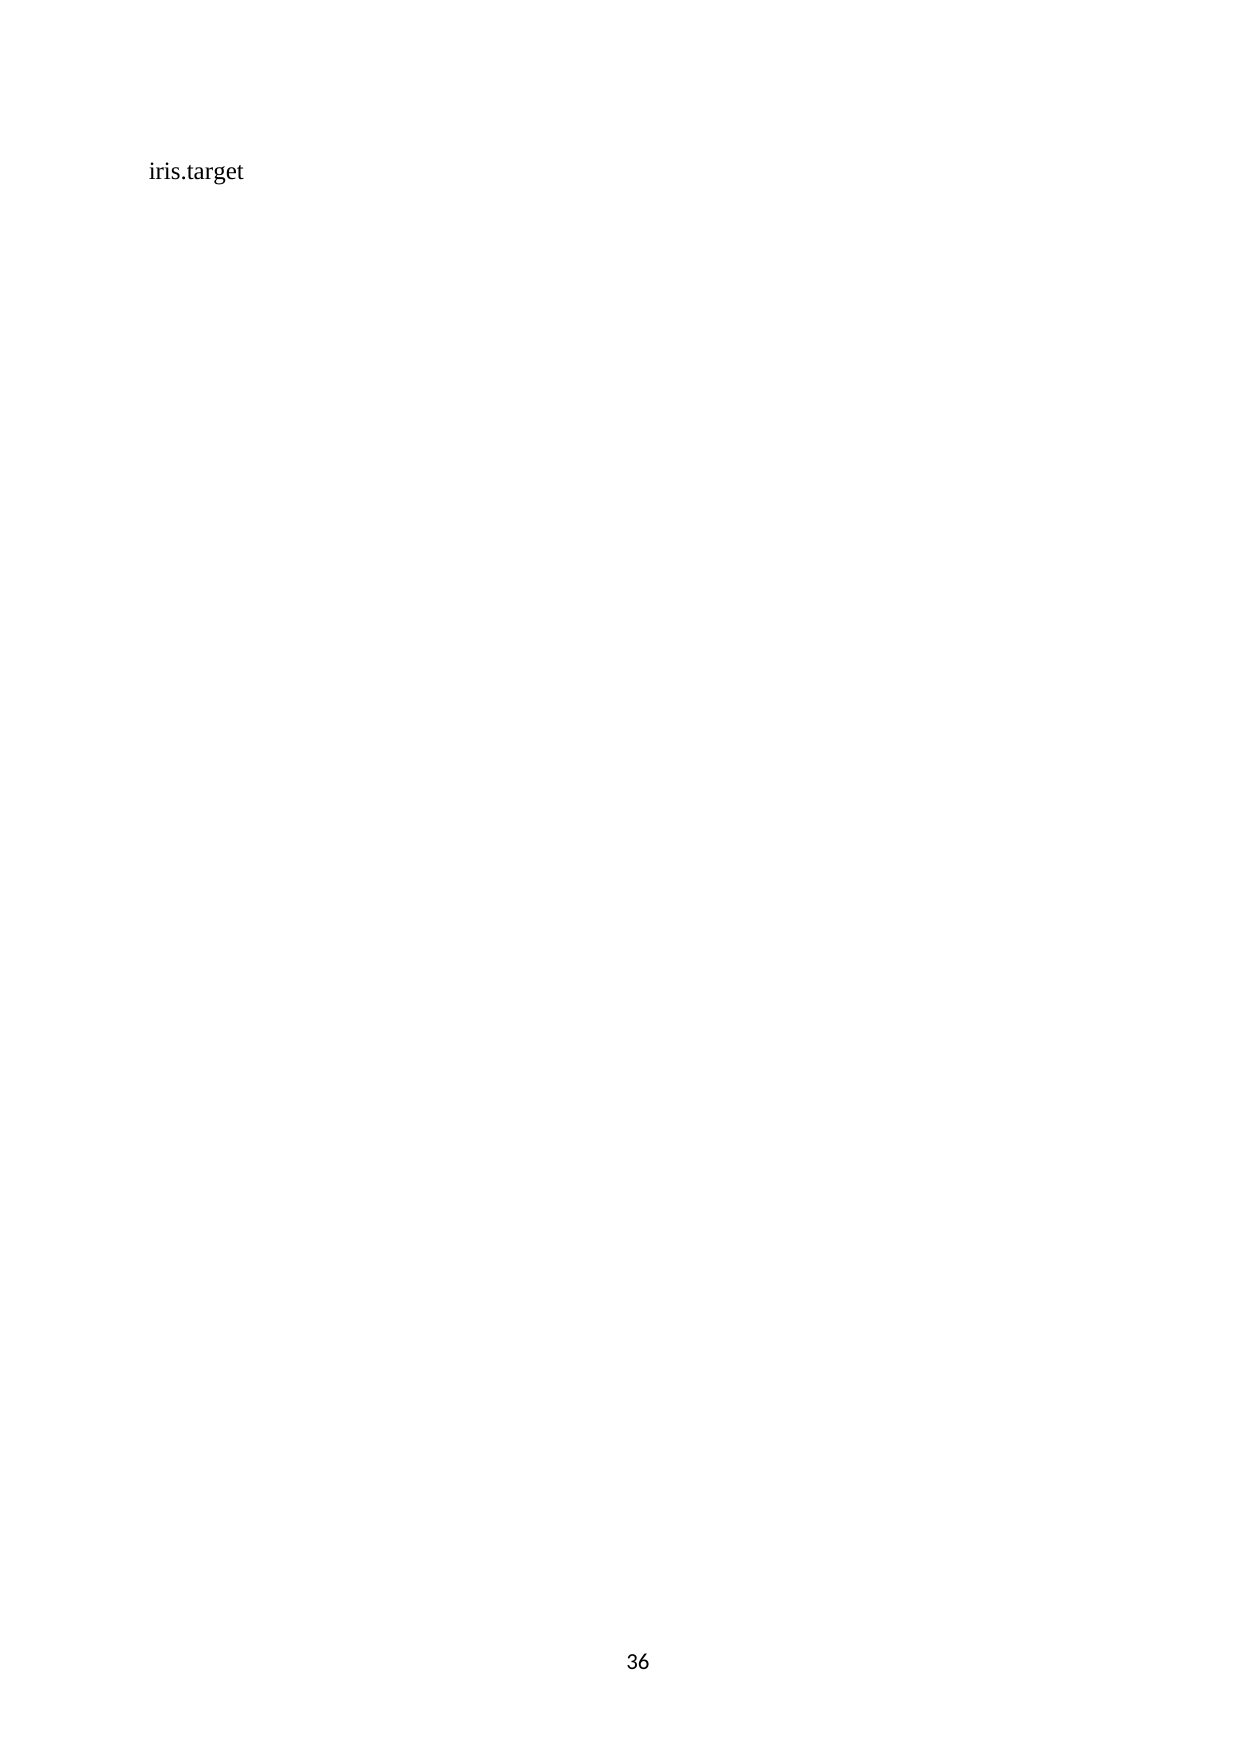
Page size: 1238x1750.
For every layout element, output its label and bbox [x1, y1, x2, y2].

text [148, 156, 244, 185]
